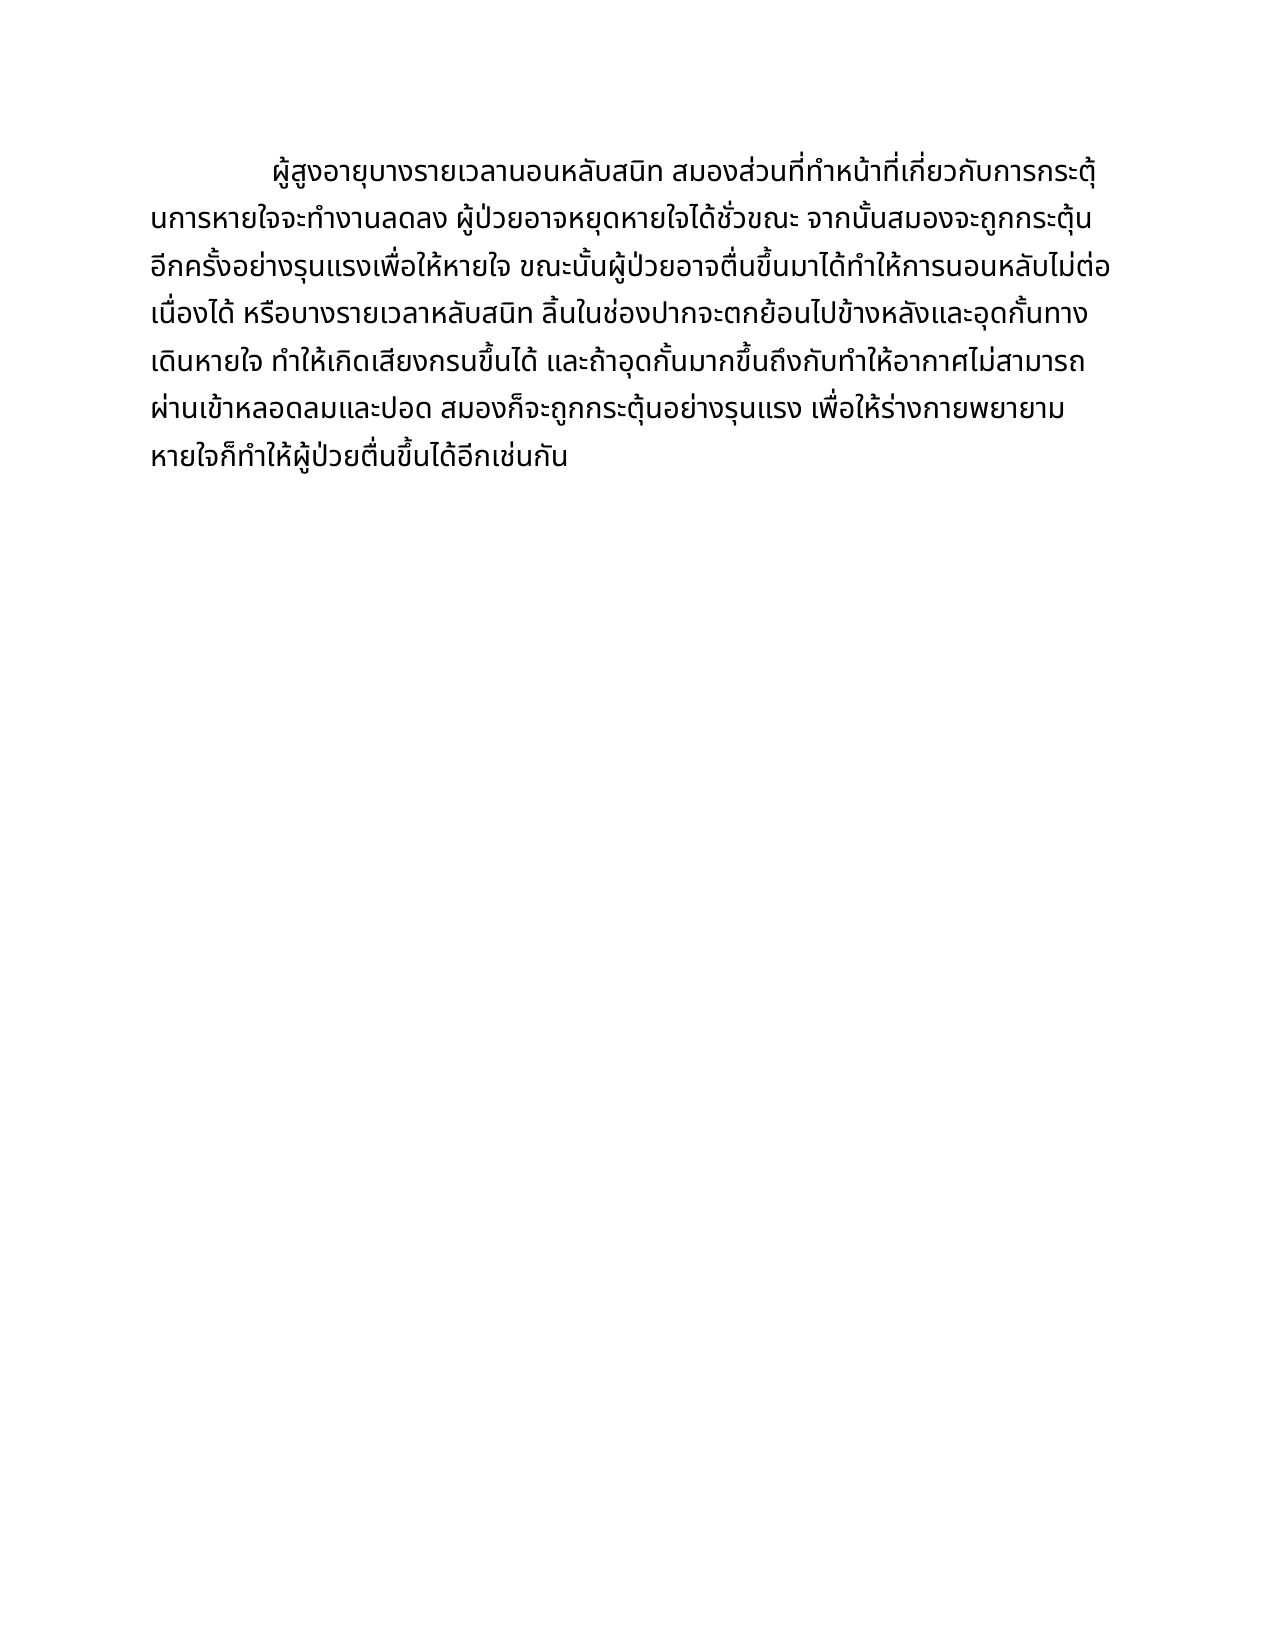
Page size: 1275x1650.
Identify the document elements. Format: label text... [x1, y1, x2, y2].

text ผู้สูงอายุบางรายเวลานอนหลับสนิท สมองส่วนที่ทำหน้าที่เกี่ยวกับการกระตุ้นการหายใจจะทำงานลดลง ผู้ป่วยอาจหยุดหายใจได้ชั่วขณะ จากนั้นสมองจะถูกกระตุ้นอีกครั้งอย่างรุนแรงเพื่อให้หายใจ ขณะนั้นผู้ป่วยอาจตื่นขึ้นมาได้ทำให้การนอนหลับไม่ต่อเนื่องได้ หรือบางรายเวลาหลับสนิท ลิ้นในช่องปากจะตกย้อนไปข้างหลังและอุดกั้นทางเดินหายใจ ทำให้เกิดเสียงกรนขึ้นได้ และถ้าอุดกั้นมากขึ้นถึงกับทำให้อากาศไม่สามารถผ่านเข้าหลอดลมและปอด สมองก็จะถูกกระตุ้นอย่างรุนแรง เพื่อให้ร่างกายพยายามหายใจก็ทำให้ผู้ป่วยตื่นขึ้นได้อีกเช่นกัน [150, 150, 1125, 479]
